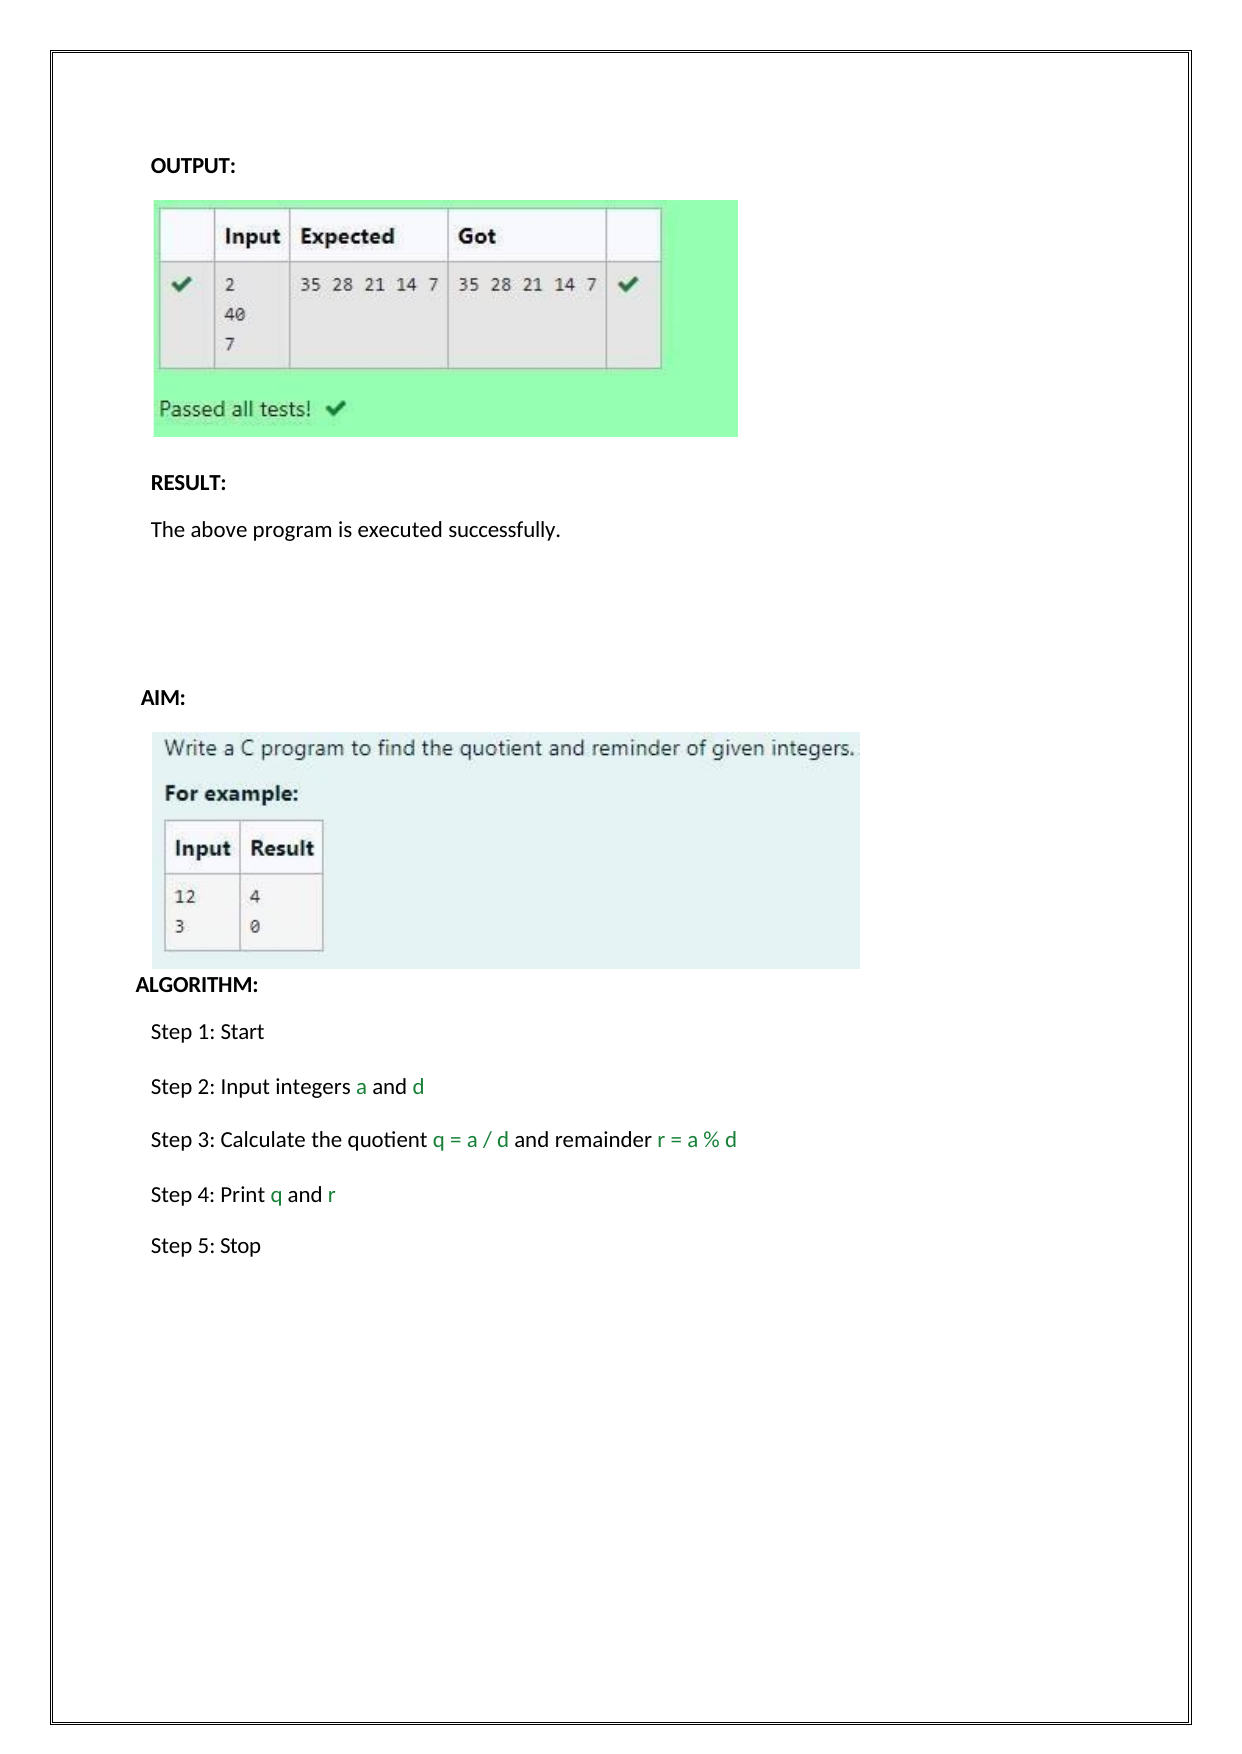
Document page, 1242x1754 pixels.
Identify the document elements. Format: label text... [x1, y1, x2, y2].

text Step 5: Stop [151, 1234, 1114, 1258]
text The above program is executed successfully. [151, 515, 1114, 543]
text RESULT: [151, 468, 1114, 496]
text AIM: [135, 683, 1114, 711]
picture [152, 732, 860, 969]
text Step 2: Input integers a and d [151, 1072, 1114, 1100]
text Step 3: Calculate the quotient q = a / d and remainder r = a % d Step 4: Print q and r [151, 1125, 769, 1208]
text OUTPUT: [151, 151, 1114, 179]
picture [153, 200, 738, 437]
text Step 1: Start [151, 1017, 1114, 1045]
